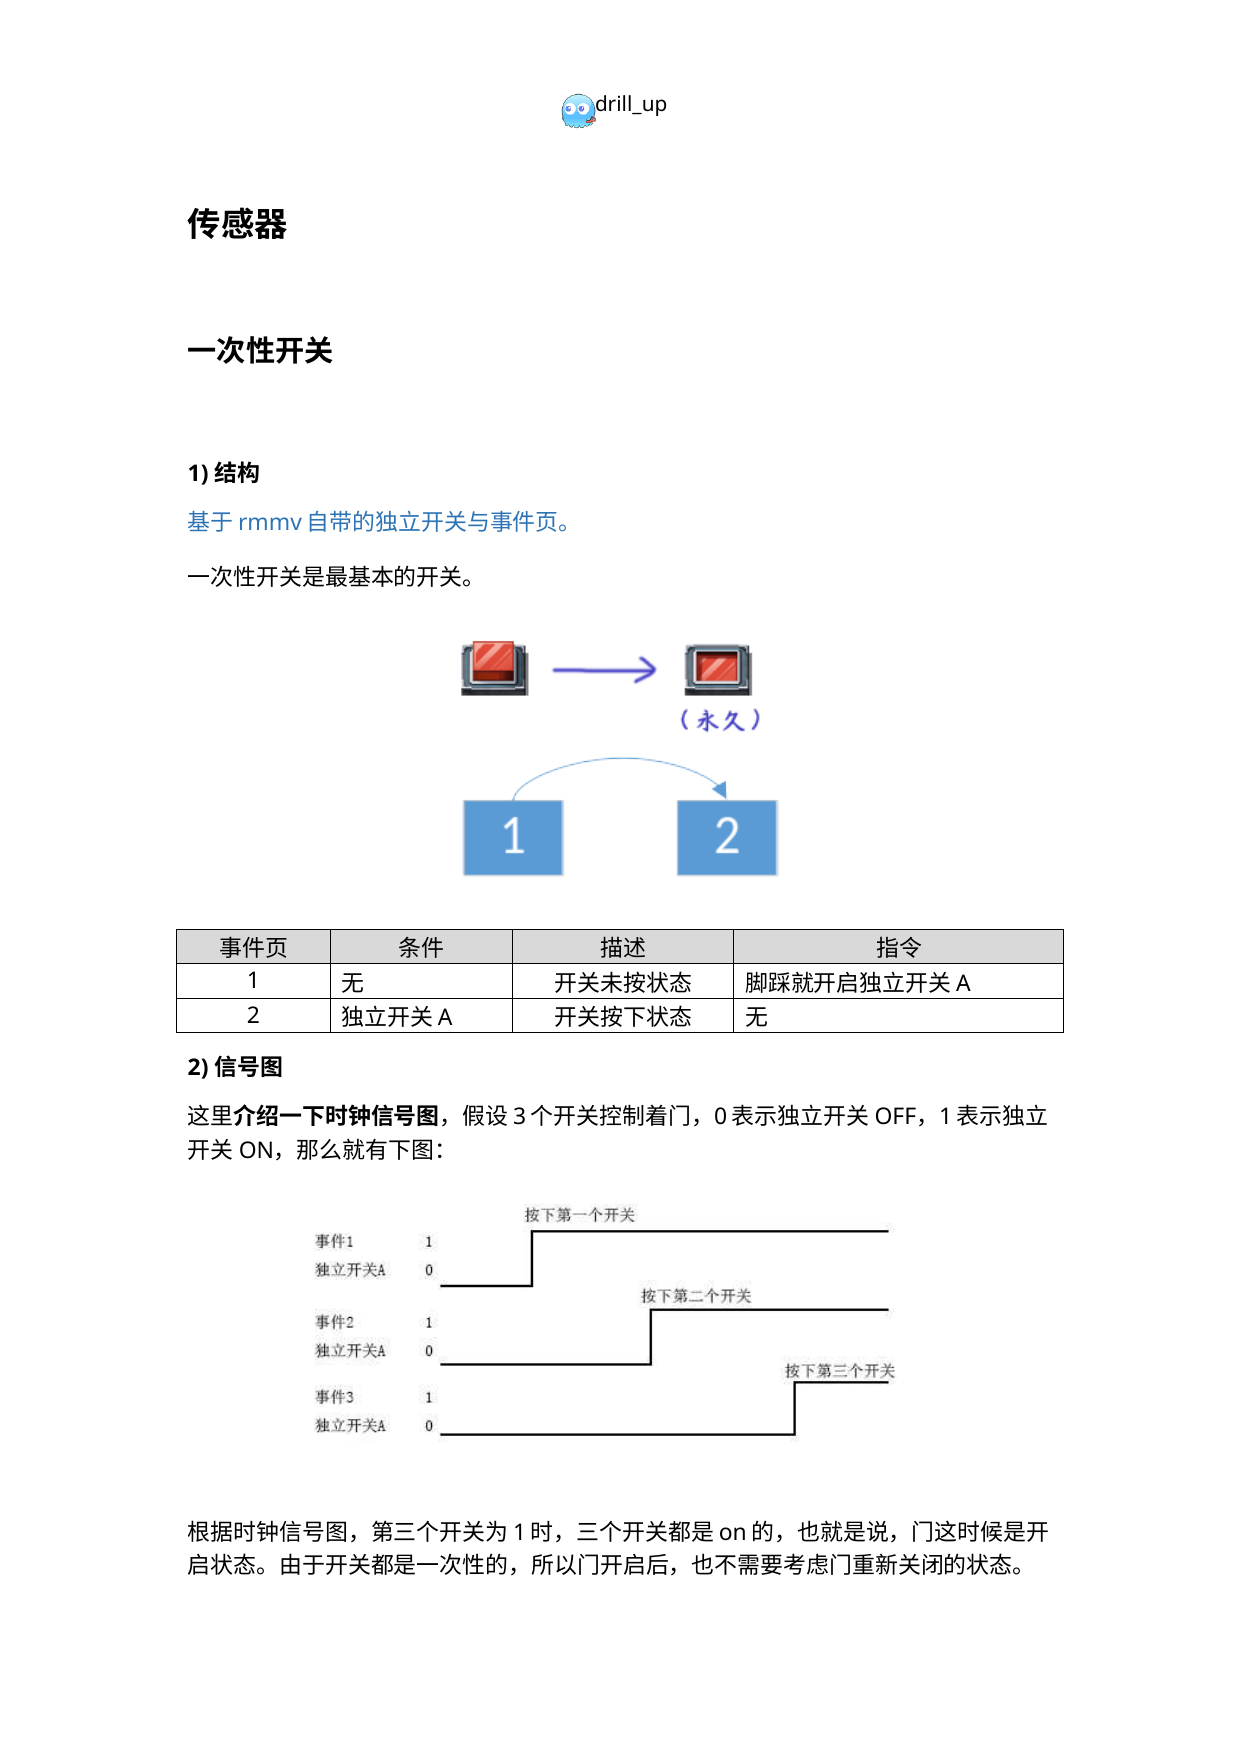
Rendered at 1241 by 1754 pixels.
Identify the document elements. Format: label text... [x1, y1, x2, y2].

picture [305, 1185, 935, 1493]
text 一次性开关是最基本的开关。 [187, 558, 1053, 592]
text 1) 结构 [187, 439, 1053, 504]
picture [556, 88, 597, 130]
table_header 条件 [331, 930, 512, 963]
table_cell 无 [734, 999, 1063, 1032]
text 根据时钟信号图，第三个开关为1时，三个开关都是on的，也就是说，门这时候是开启状态。由于开关都是一次性的，所以门开启后，也不需要考虑门重新关闭的状态。 [187, 1513, 1053, 1580]
text 这里介绍一下时钟信号图，假设3个开关控制着门，0表示独立开关 OFF，1表示独立开关 ON，那么就有下图： [187, 1098, 1053, 1165]
subtitle 一次性开关 [187, 316, 1053, 381]
table_cell 1 [177, 964, 330, 998]
table_header 事件页 [177, 930, 330, 963]
table_cell 脚踩就开启独立开关A [734, 964, 1063, 998]
table_header 描述 [513, 930, 733, 963]
text 基于rmmv自带的独立开关与事件页。 [187, 504, 1053, 537]
table_cell 开关按下状态 [513, 999, 733, 1032]
table_cell 开关未按状态 [513, 964, 733, 998]
table_cell 独立开关A [331, 999, 512, 1032]
subtitle 传感器 [187, 189, 1053, 254]
text 2) 信号图 [187, 1033, 1053, 1098]
picture [312, 612, 929, 737]
table_cell 无 [331, 964, 512, 998]
table_header 指令 [734, 930, 1063, 963]
table_cell 2 [177, 999, 330, 1032]
